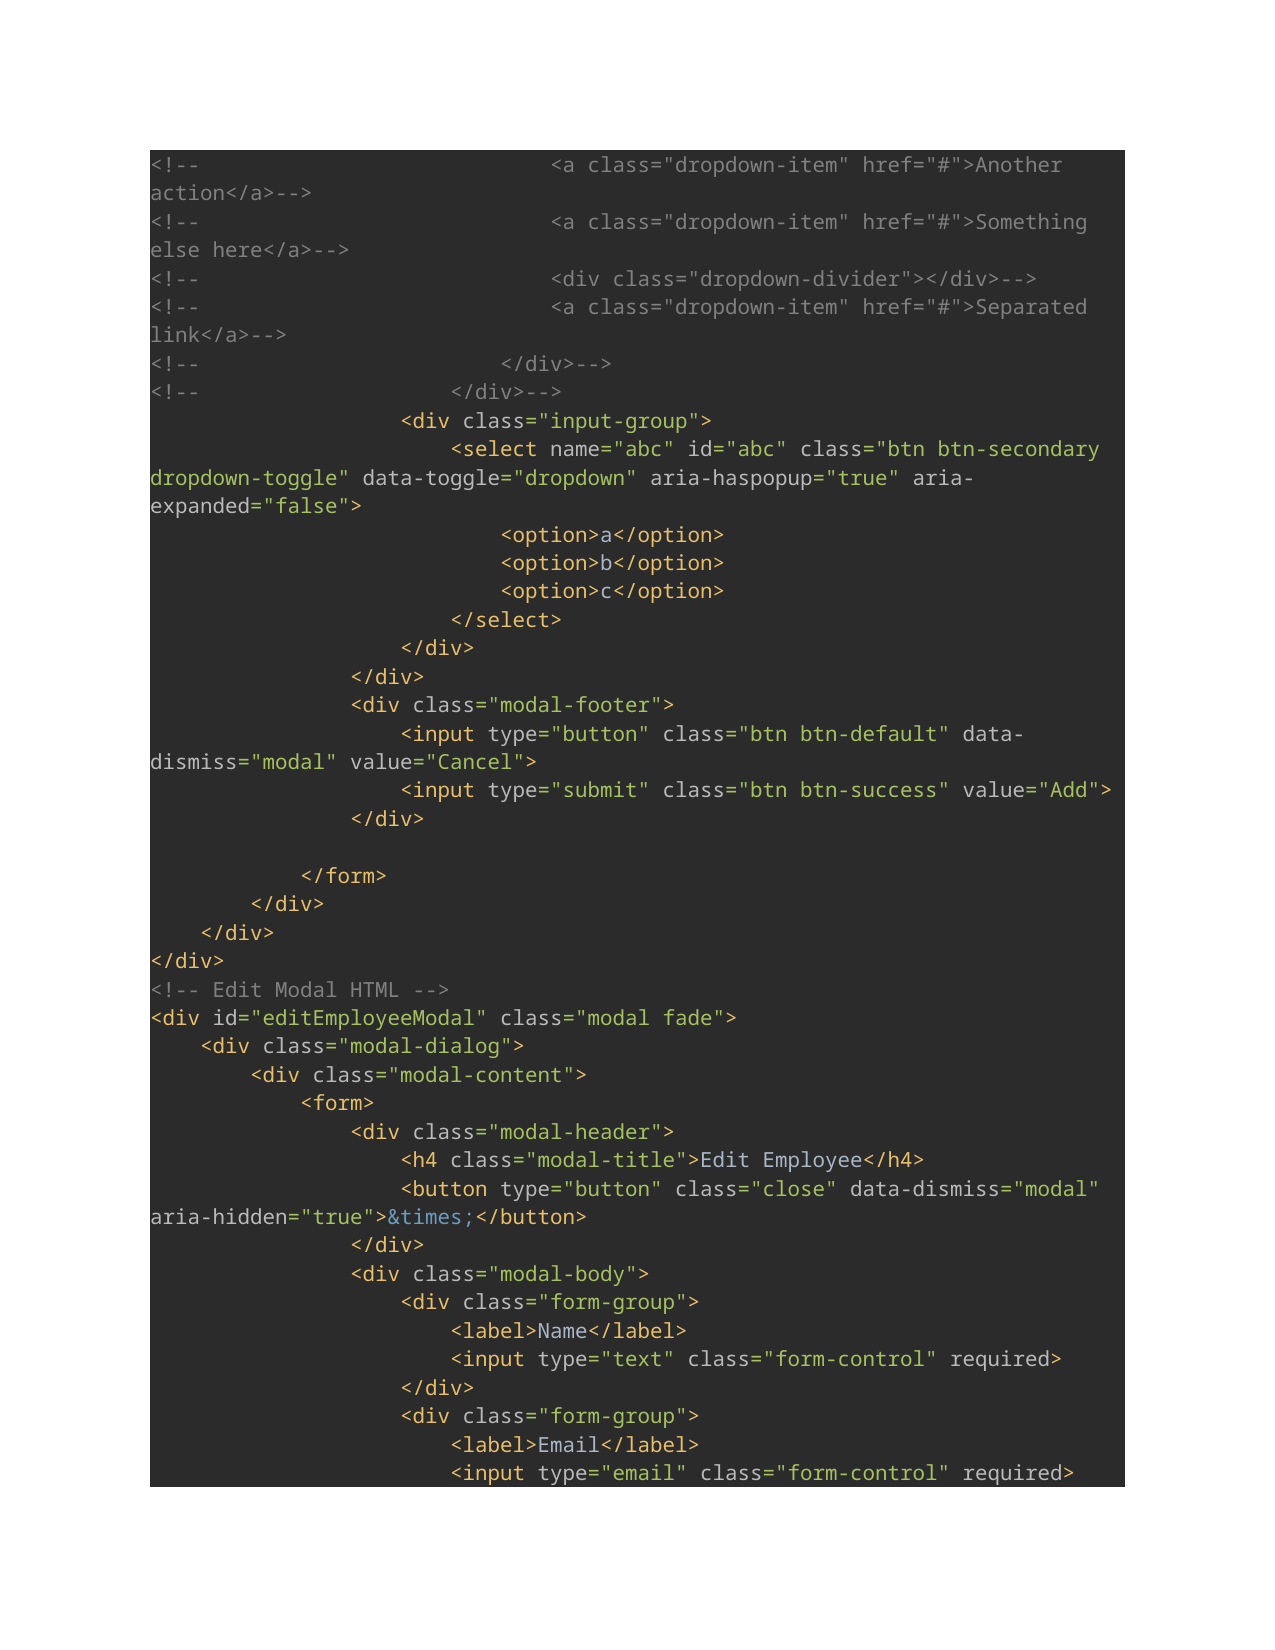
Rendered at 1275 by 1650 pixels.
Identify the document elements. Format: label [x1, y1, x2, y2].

text [150, 150, 1125, 1487]
